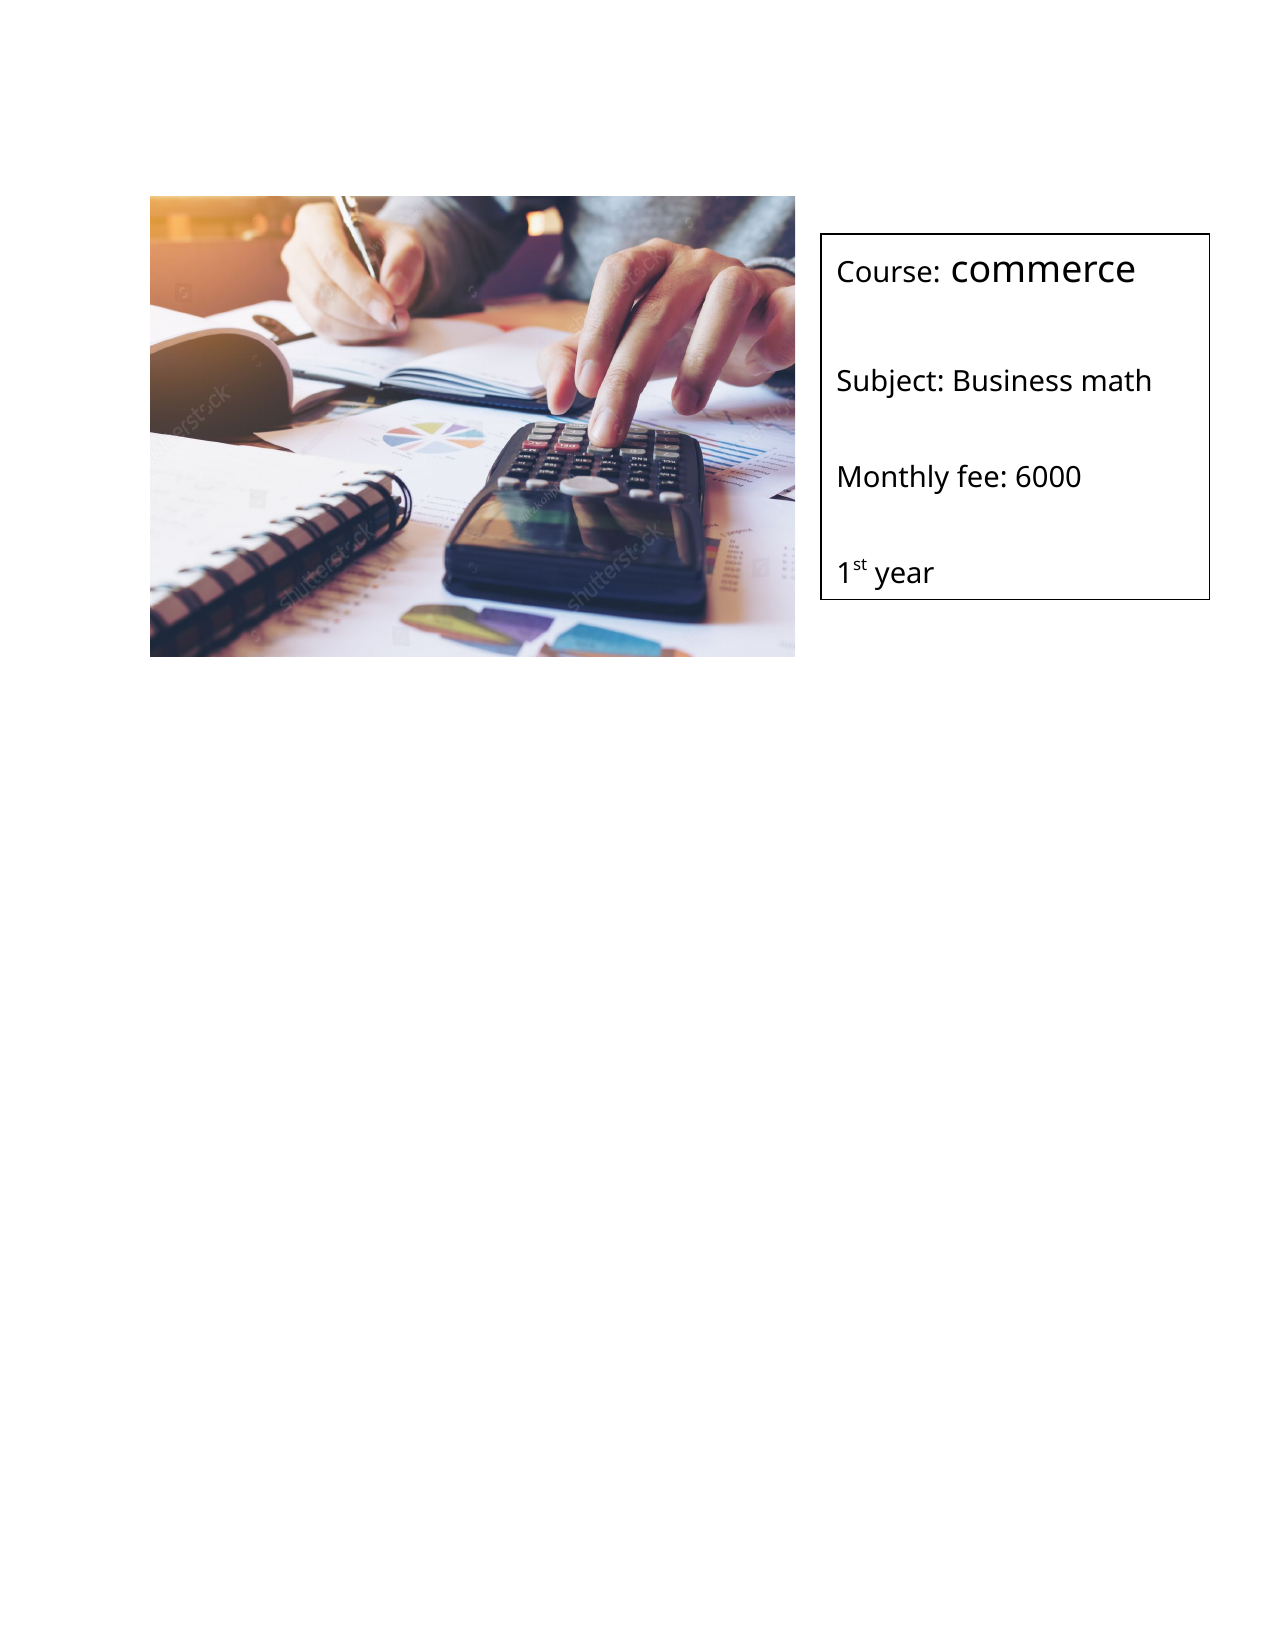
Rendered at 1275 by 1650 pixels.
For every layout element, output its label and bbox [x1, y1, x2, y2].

picture [150, 196, 796, 657]
